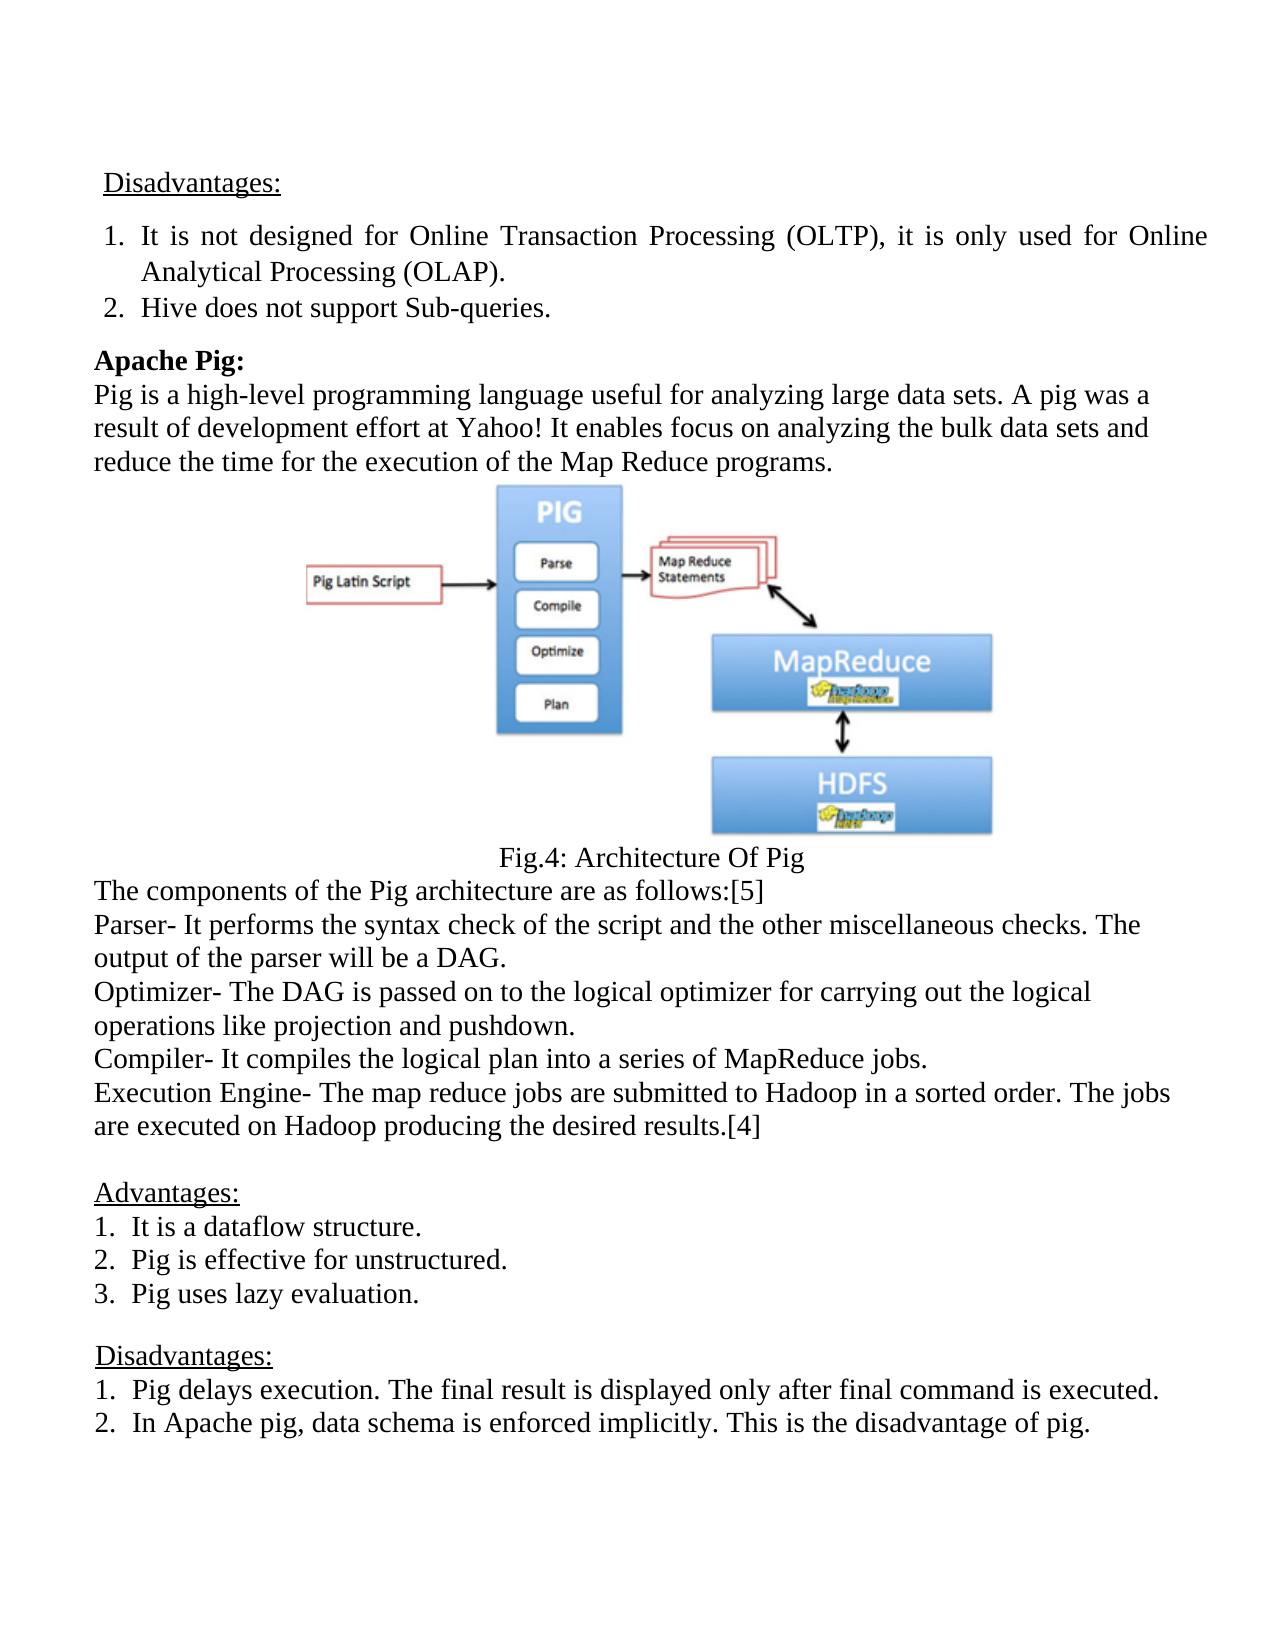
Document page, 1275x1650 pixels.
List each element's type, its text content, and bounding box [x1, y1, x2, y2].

list Pig is effective for unstructured. [94, 1242, 1209, 1276]
text Disadvantages: [66, 1338, 1209, 1372]
text The components of the Pig architecture are as follows:[5] [94, 873, 1209, 907]
list Hive does not support Sub-queries. [103, 290, 1209, 324]
text Compiler- It compiles the logical plan into a series of MapReduce jobs. [94, 1041, 1209, 1075]
list It is a dataflow structure. [94, 1209, 1209, 1242]
text Apache Pig: [94, 343, 1209, 377]
text Execution Engine- The map reduce jobs are submitted to Hadoop in a sorted order. The jobs are executed on Hadoop producing the desired results.[4] [94, 1075, 1209, 1142]
text Pig is a high-level programming language useful for analyzing large data sets. A pig was a result of development effort at Yahoo! It enables focus on analyzing the bulk data sets and reduce the time for the execution of the Map Reduce programs. [94, 377, 1209, 477]
list It is not designed for Online Transaction Processing (OLTP), it is only used for Online Analytical Processing (OLAP). [103, 218, 1209, 288]
list In Apache pig, data schema is enforced implicitly. This is the disadvantage of pig. [94, 1405, 1209, 1439]
text Disadvantages: [103, 165, 1209, 199]
list Pig uses lazy evaluation. [94, 1276, 1209, 1309]
list Pig delays execution. The final result is displayed only after final command is executed. [94, 1372, 1209, 1405]
text Advantages: [94, 1175, 1209, 1209]
picture [306, 477, 997, 840]
text Optimizer- The DAG is passed on to the logical optimizer for carrying out the logical operations like projection and pushdown. [94, 974, 1209, 1041]
text Parser- It performs the syntax check of the script and the other miscellaneous checks. The output of the parser will be a DAG. [94, 907, 1209, 974]
text Fig.4: Architecture Of Pig [94, 840, 1209, 873]
